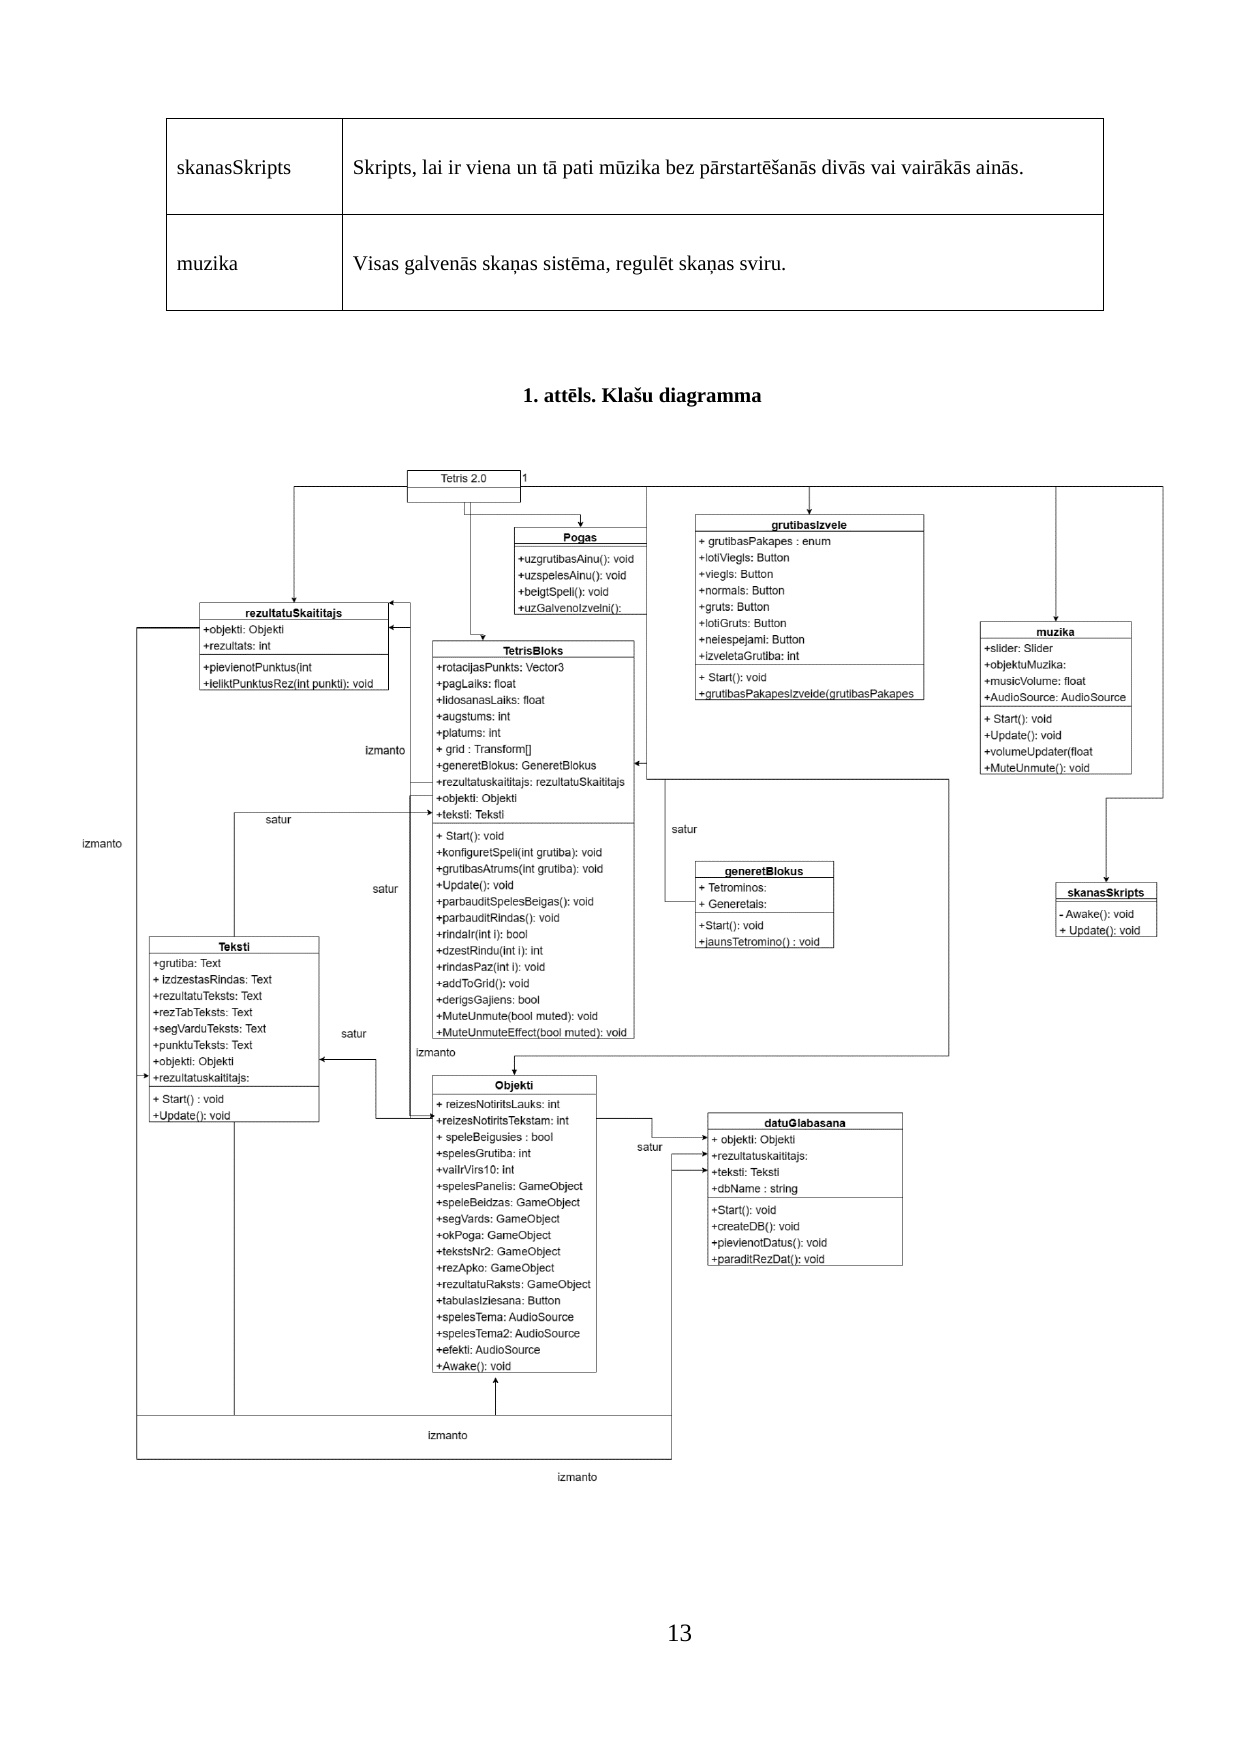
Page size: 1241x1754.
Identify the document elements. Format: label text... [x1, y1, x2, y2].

picture [73, 470, 1168, 1490]
table_cell Visas galvenās skaņas sistēma, regulēt skaņas sviru. [343, 215, 1103, 310]
table_cell skanasSkripts [167, 119, 342, 214]
table_cell muzika [167, 215, 342, 310]
table_cell Skripts, lai ir viena un tā pati mūzika bez pārstartēšanās divās vai vairākās ainās. [343, 119, 1103, 214]
text 1. attēls. Klašu diagramma [448, 383, 1122, 407]
